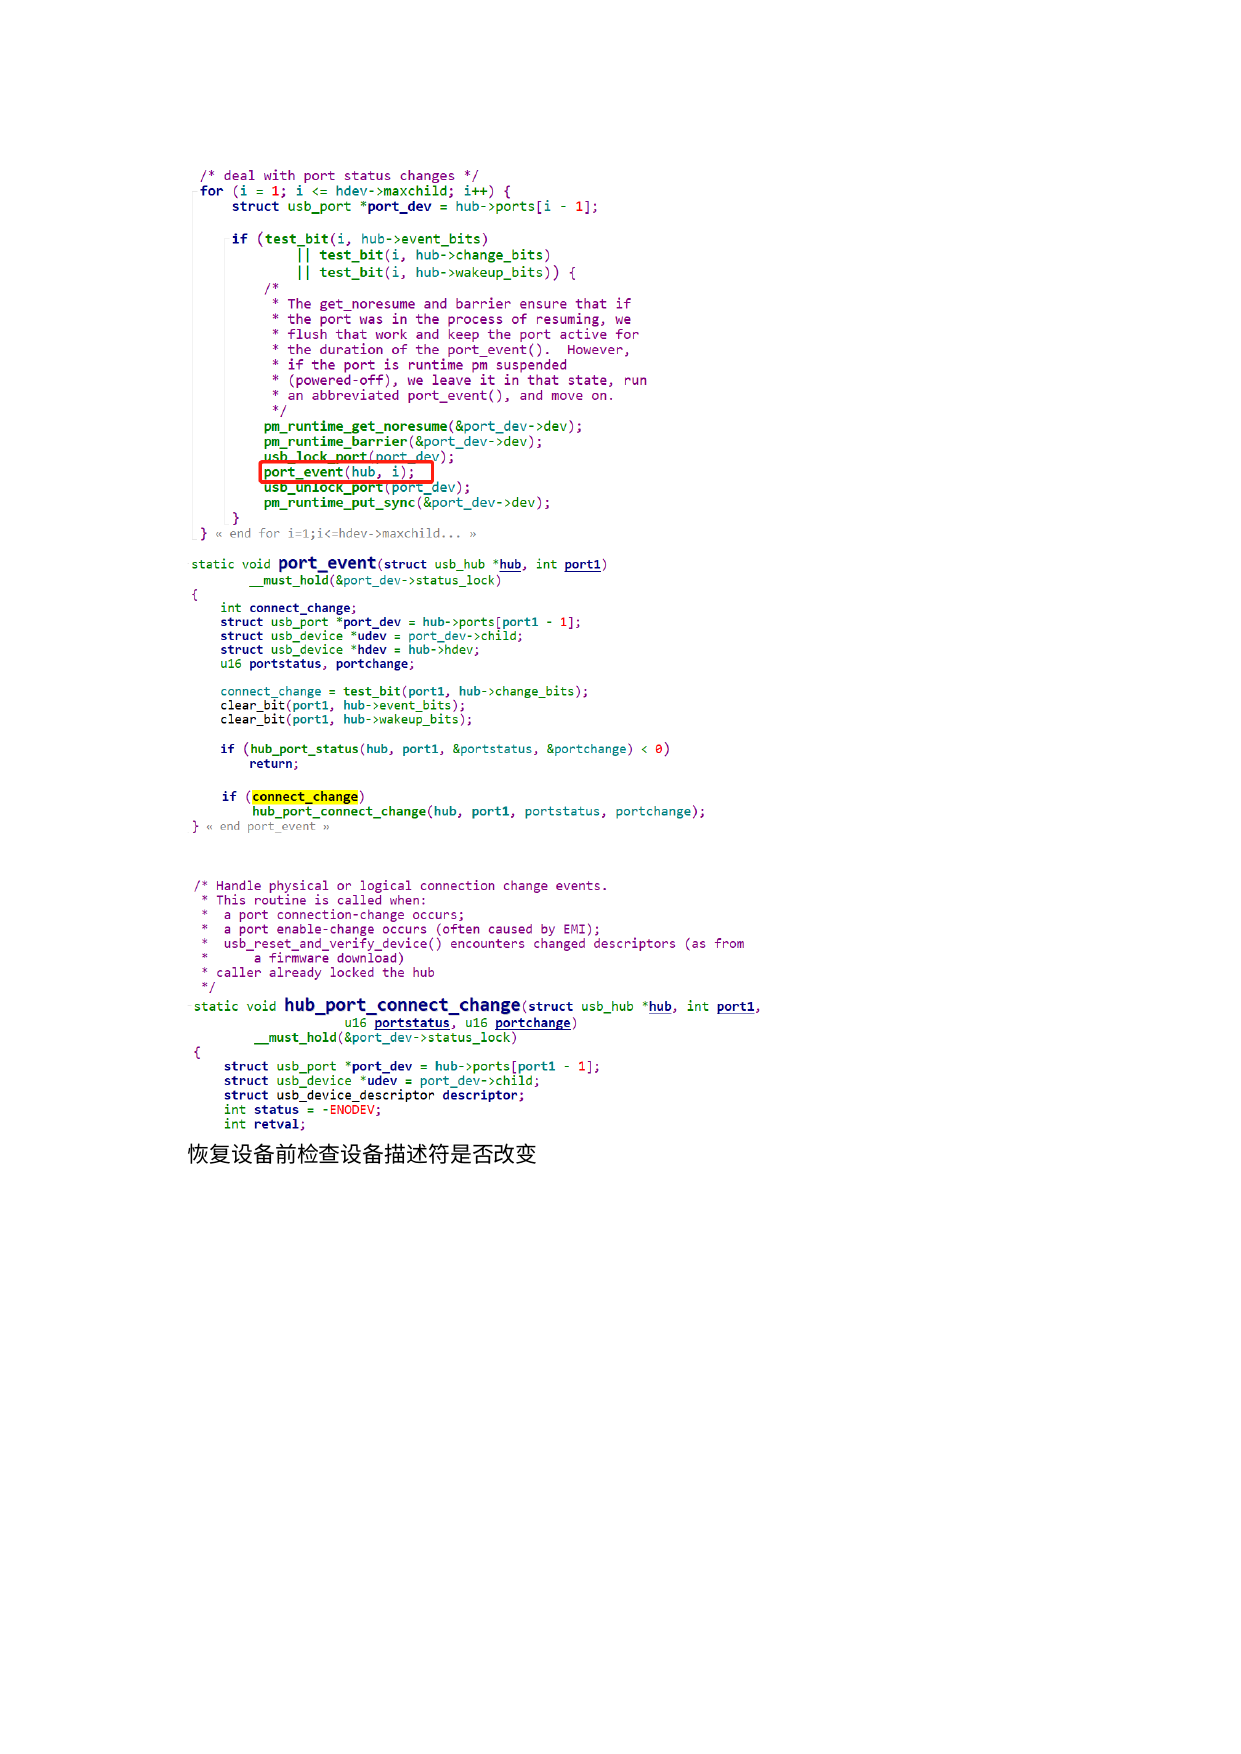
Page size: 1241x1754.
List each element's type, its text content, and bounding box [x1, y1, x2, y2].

picture [187, 779, 717, 846]
picture [187, 162, 665, 546]
picture [187, 877, 772, 1135]
text 恢复设备前检查设备描述符是否改变 [187, 1137, 1053, 1169]
picture [187, 552, 680, 774]
